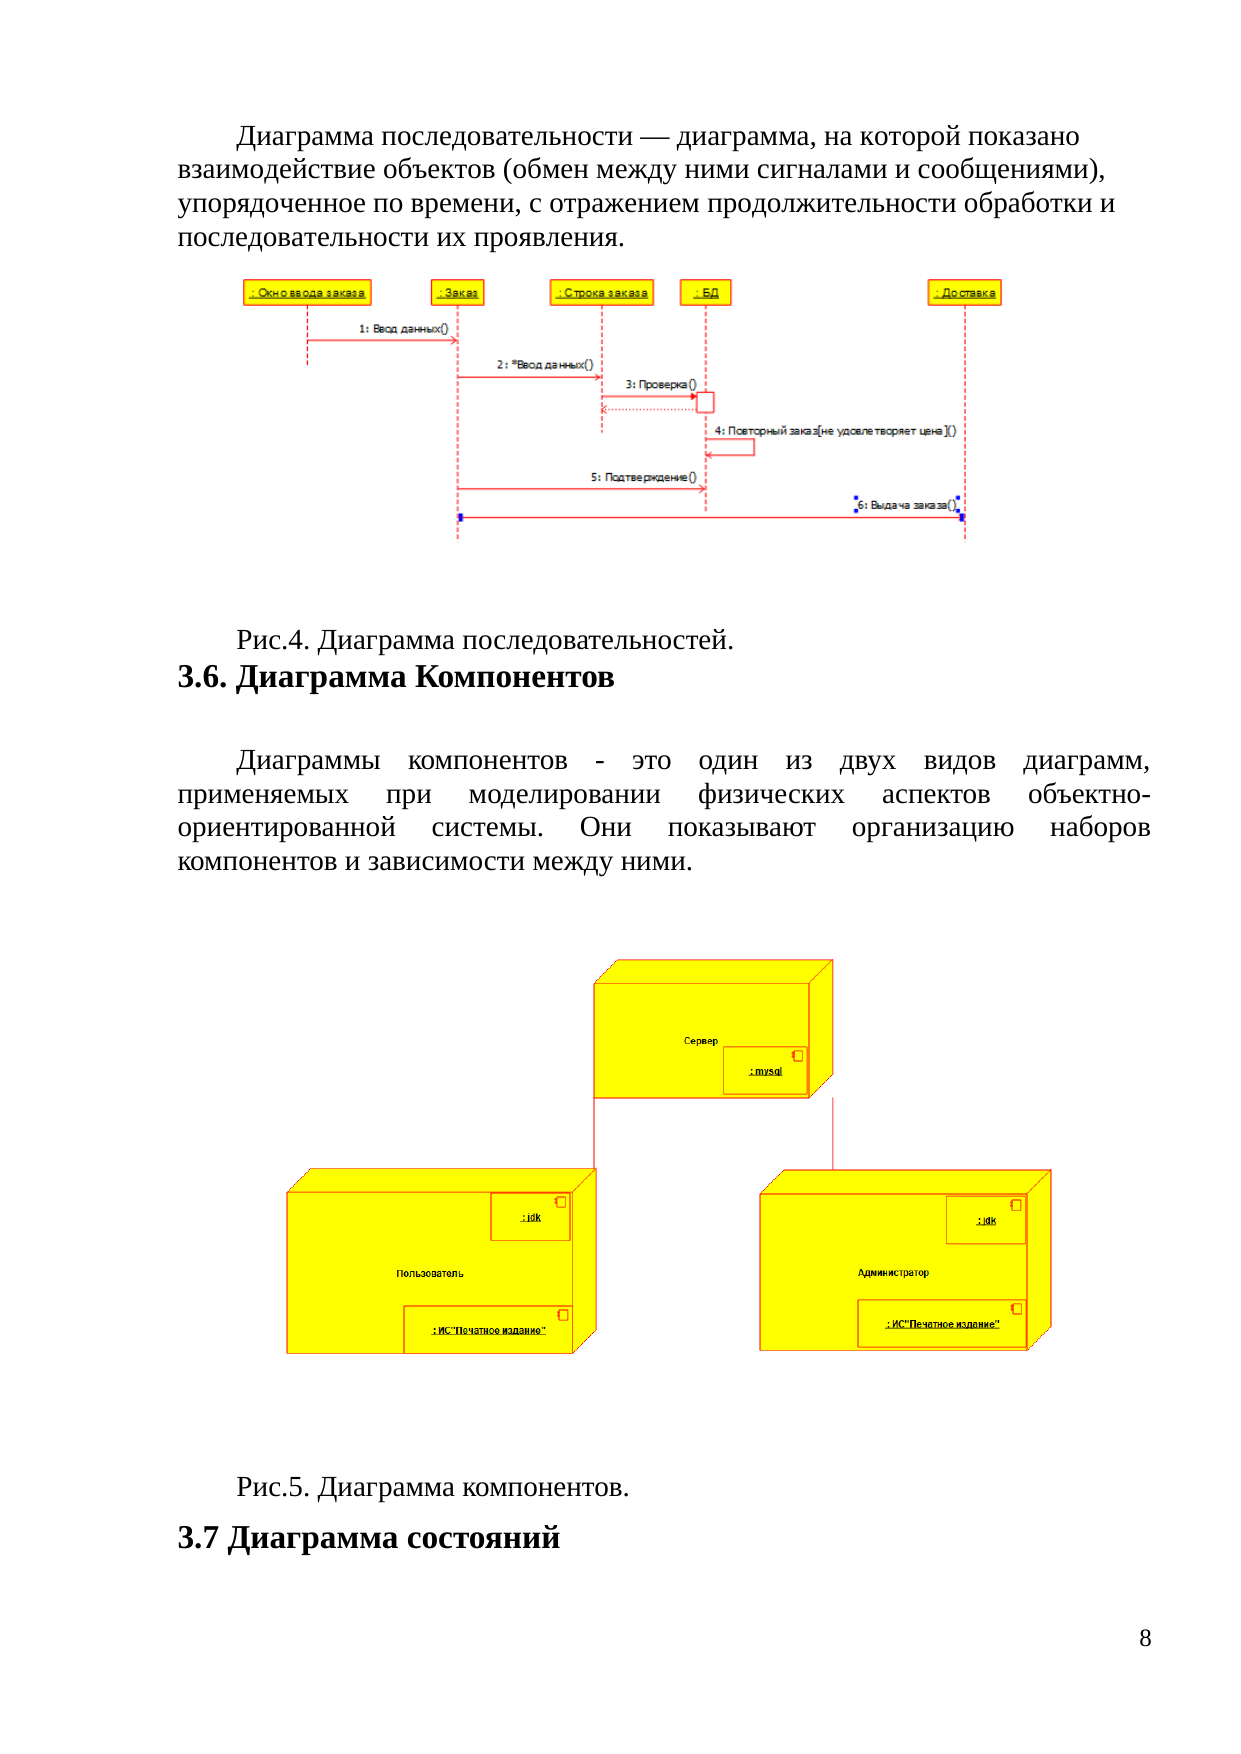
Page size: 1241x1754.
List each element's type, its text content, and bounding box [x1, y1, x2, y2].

text 3.7 Диаграмма состояний [177, 1517, 1152, 1556]
picture [177, 938, 1130, 1455]
text Рис.4. Диаграмма последовательностей. [177, 570, 1152, 656]
picture [176, 265, 1066, 623]
text 3.6. Диаграмма Компонентов [177, 656, 1152, 694]
text Диаграмма последовательности — диаграмма, на которой показано взаимодействие объектов (обмен между ними сигналами и сообщениями), упорядоченное по времени, с отражением продолжительности обработки и последовательности их проявления. [177, 118, 1152, 252]
text Диаграммы компонентов - это один из двух видов диаграмм, применяемых при моделировании физических аспектов объектно-ориентированной системы. Они показывают организацию наборов компонентов и зависимости между ними. [177, 742, 1152, 877]
